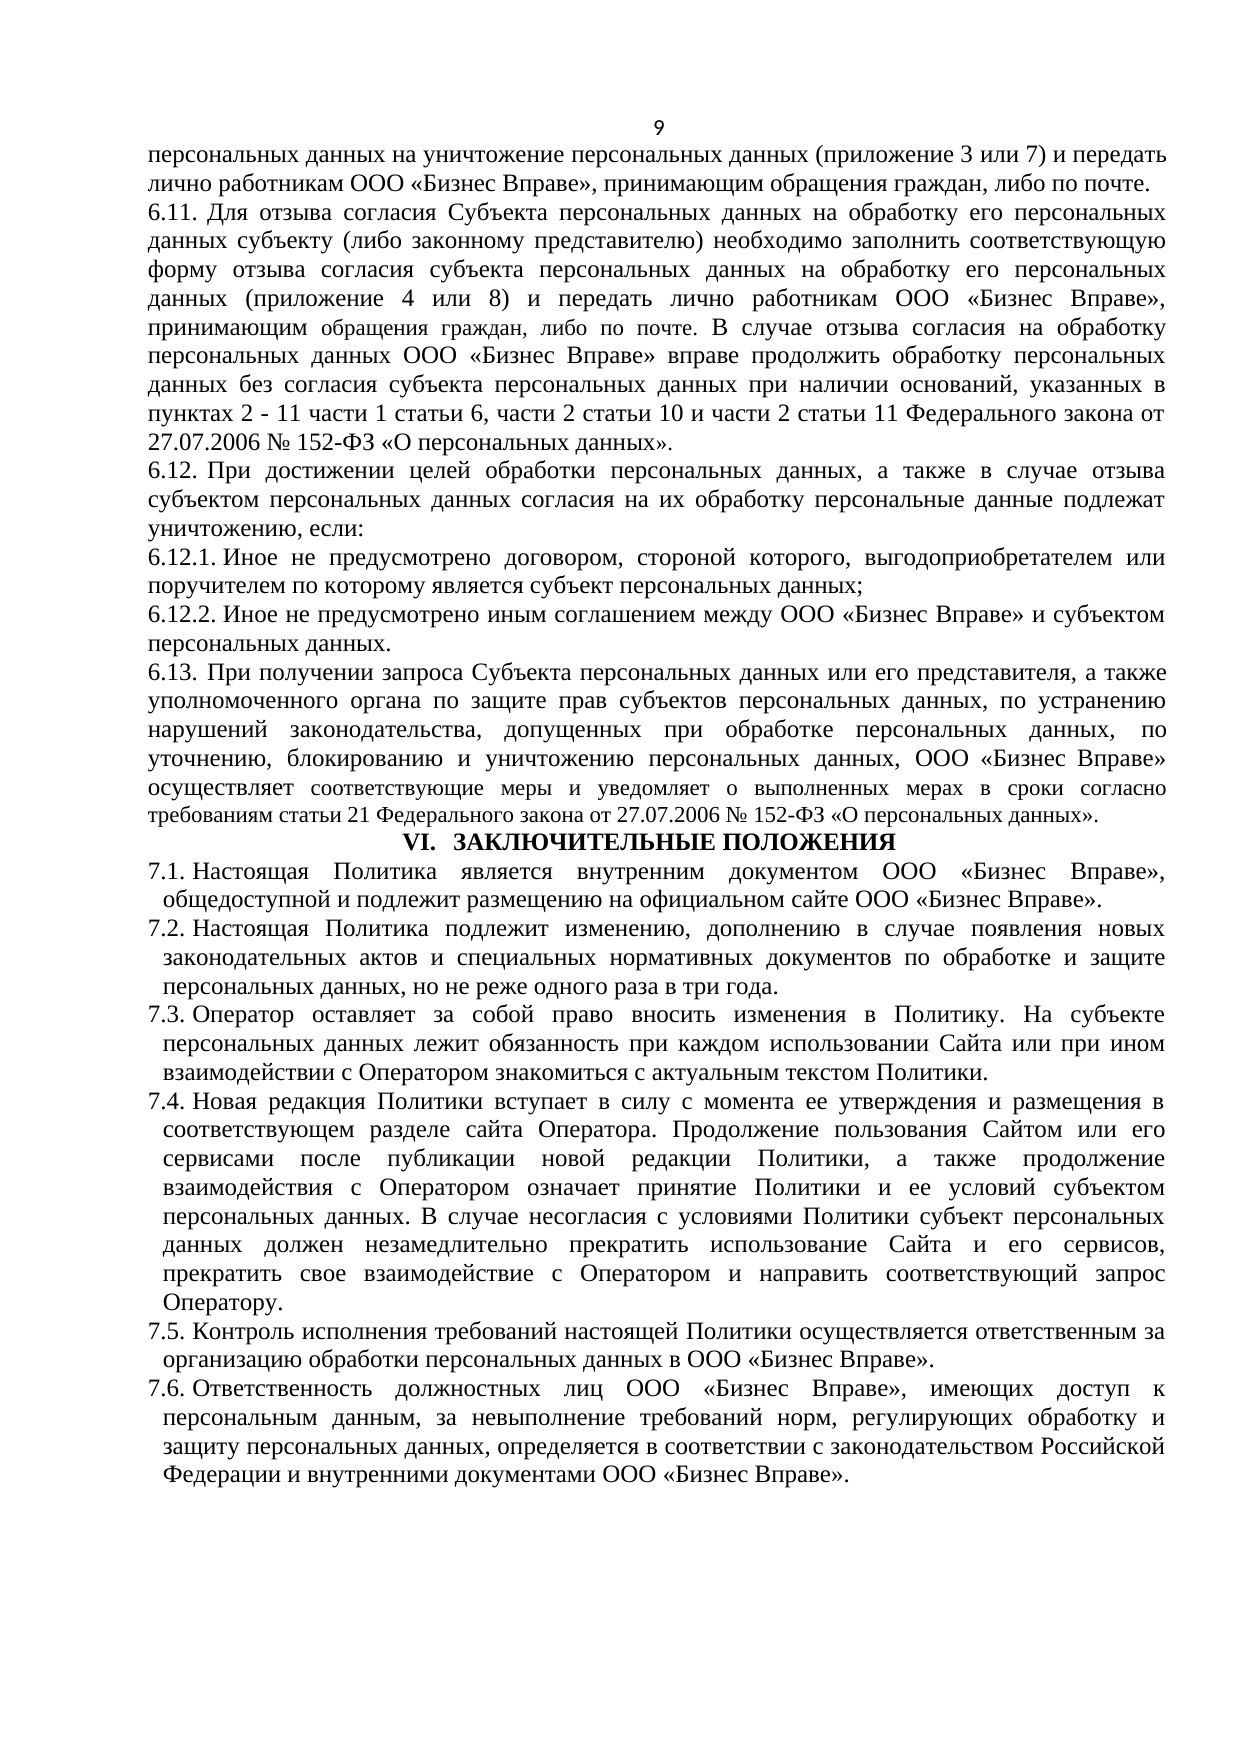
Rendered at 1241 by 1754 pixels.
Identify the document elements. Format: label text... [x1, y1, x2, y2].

list Настоящая Политика подлежит изменению, дополнению в случае появления новых законодательных актов и специальных нормативных документов по обработке и защите персональных данных, но не реже одного раза в три года. [148, 913, 1166, 999]
list Настоящая Политика является внутренним документом ООО «Бизнес Вправе», общедоступной и подлежит размещению на официальном сайте ООО «Бизнес Вправе». [148, 856, 1166, 913]
list Новая редакция Политики вступает в силу с момента ее утверждения и размещения в соответствующем разделе сайта Оператора. Продолжение пользования Сайтом или его сервисами после публикации новой редакции Политики, а также продолжение взаимодействия с Оператором означает принятие Политики и ее условий субъектом персональных данных. В случае несогласия с условиями Политики субъект персональных данных должен незамедлительно прекратить использование Сайта и его сервисов, прекратить свое взаимодействие с Оператором и направить соответствующий запрос Оператору. [148, 1086, 1166, 1316]
list При получении запроса Субъекта персональных данных или его представителя, а также уполномоченного органа по защите прав субъектов персональных данных, по устранению нарушений законодательства, допущенных при обработке персональных данных, по уточнению, блокированию и уничтожению персональных данных, ООО «Бизнес Вправе» осуществляет соответствующие меры и уведомляет о выполненных мерах в сроки согласно требованиям статьи 21 Федерального закона от 27.07.2006 № 152-ФЗ «О персональных данных». [148, 657, 1167, 827]
list Иное не предусмотрено договором, стороной которого, выгодоприобретателем или поручителем по которому является субъект персональных данных; [148, 542, 1166, 599]
list Ответственность должностных лиц ООО «Бизнес Вправе», имеющих доступ к персональным данным, за невыполнение требований норм, регулирующих обработку и защиту персональных данных, определяется в соответствии с законодательством Российской Федерации и внутренними документами ООО «Бизнес Вправе». [148, 1373, 1166, 1488]
list Оператор оставляет за собой право вносить изменения в Политику. На субъекте персональных данных лежит обязанность при каждом использовании Сайта или при ином взаимодействии с Оператором знакомиться с актуальным текстом Политики. [148, 999, 1166, 1086]
list Контроль исполнения требований настоящей Политики осуществляется ответственным за организацию обработки персональных данных в ООО «Бизнес Вправе». [148, 1316, 1166, 1373]
list Иное не предусмотрено иным соглашением между ООО «Бизнес Вправе» и субъектом персональных данных. [148, 599, 1166, 657]
list При достижении целей обработки персональных данных, а также в случае отзыва субъектом персональных данных согласия на их обработку персональные данные подлежат уничтожению, если: [148, 456, 1166, 542]
subtitle ЗАКЛЮЧИТЕЛЬНЫЕ ПОЛОЖЕНИЯ [402, 827, 1181, 856]
